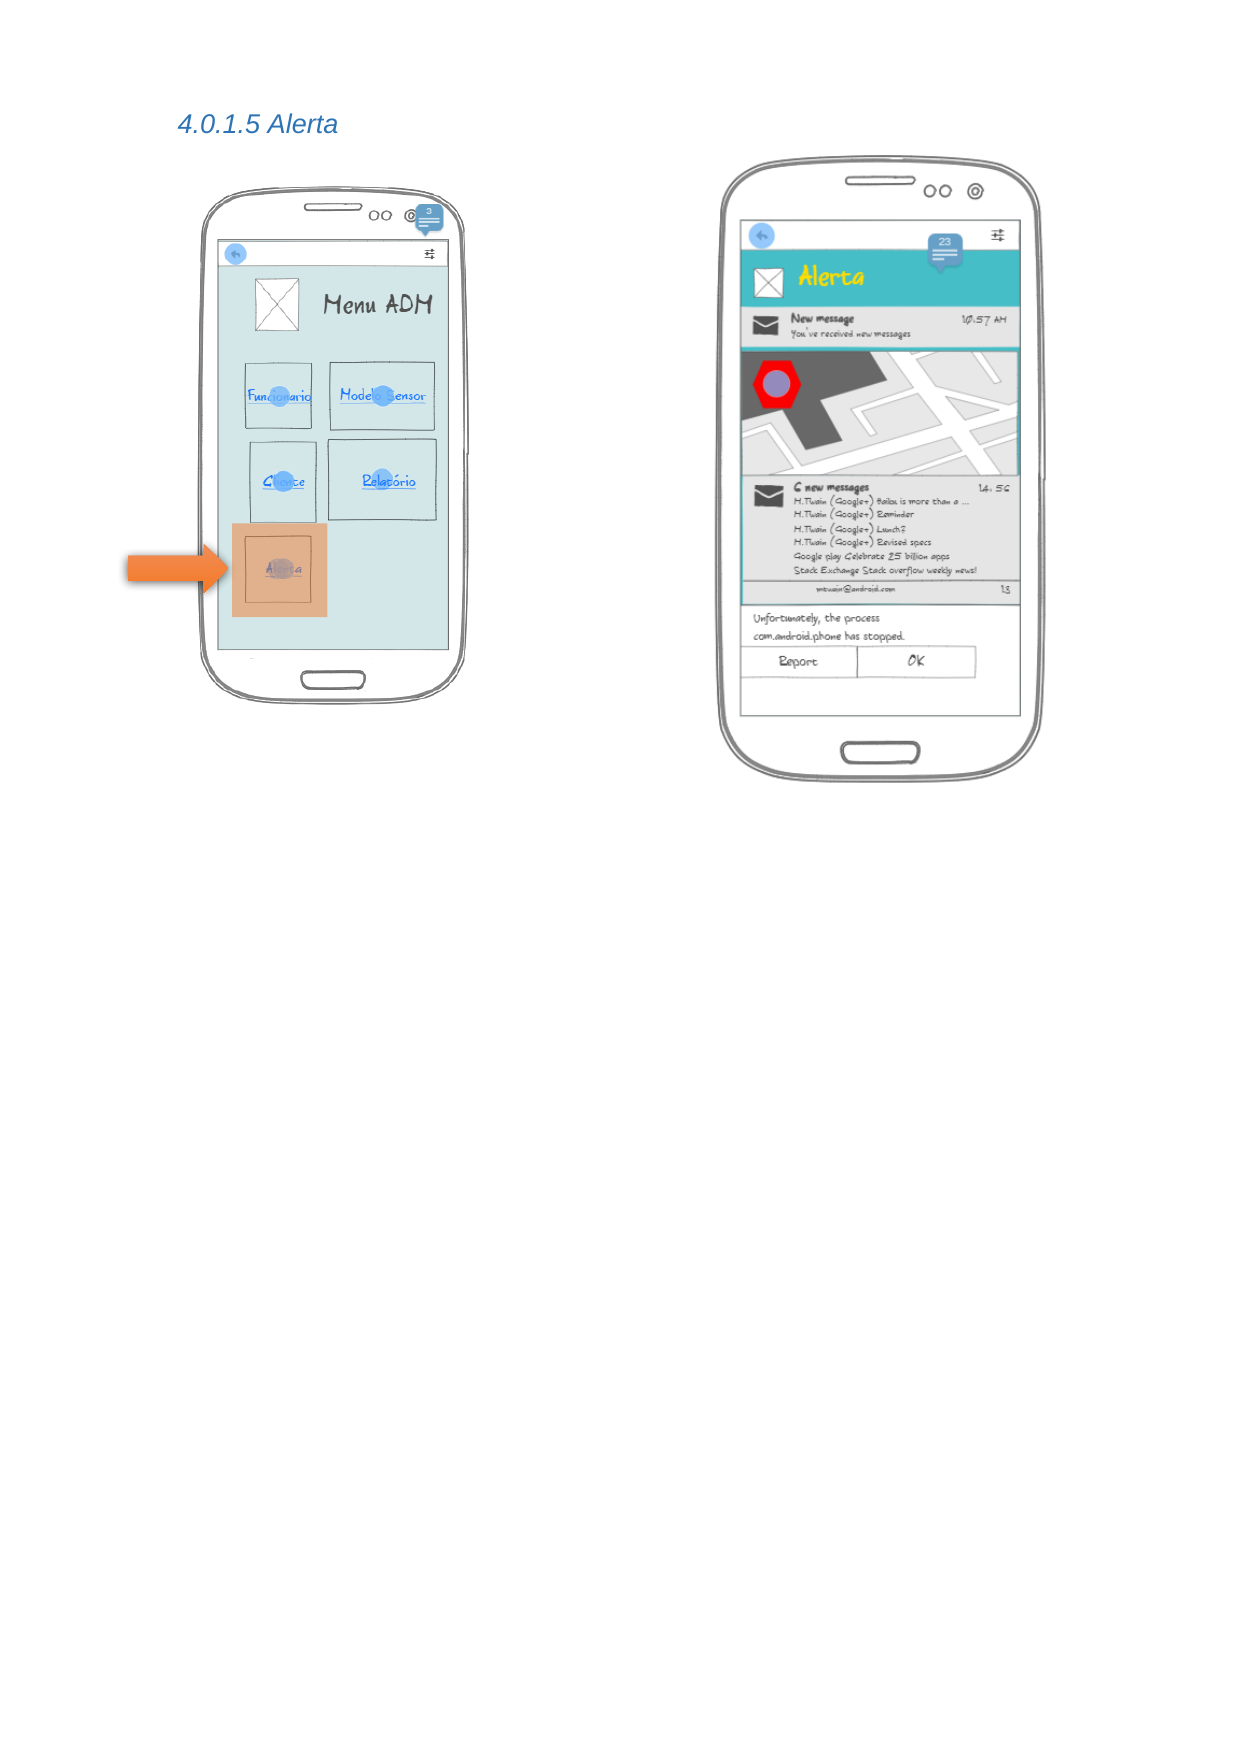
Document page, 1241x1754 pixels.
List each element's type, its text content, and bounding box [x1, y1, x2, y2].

picture [177, 157, 496, 722]
picture [704, 154, 1063, 786]
subtitle 4.0.1.5 Alerta [177, 108, 1063, 139]
